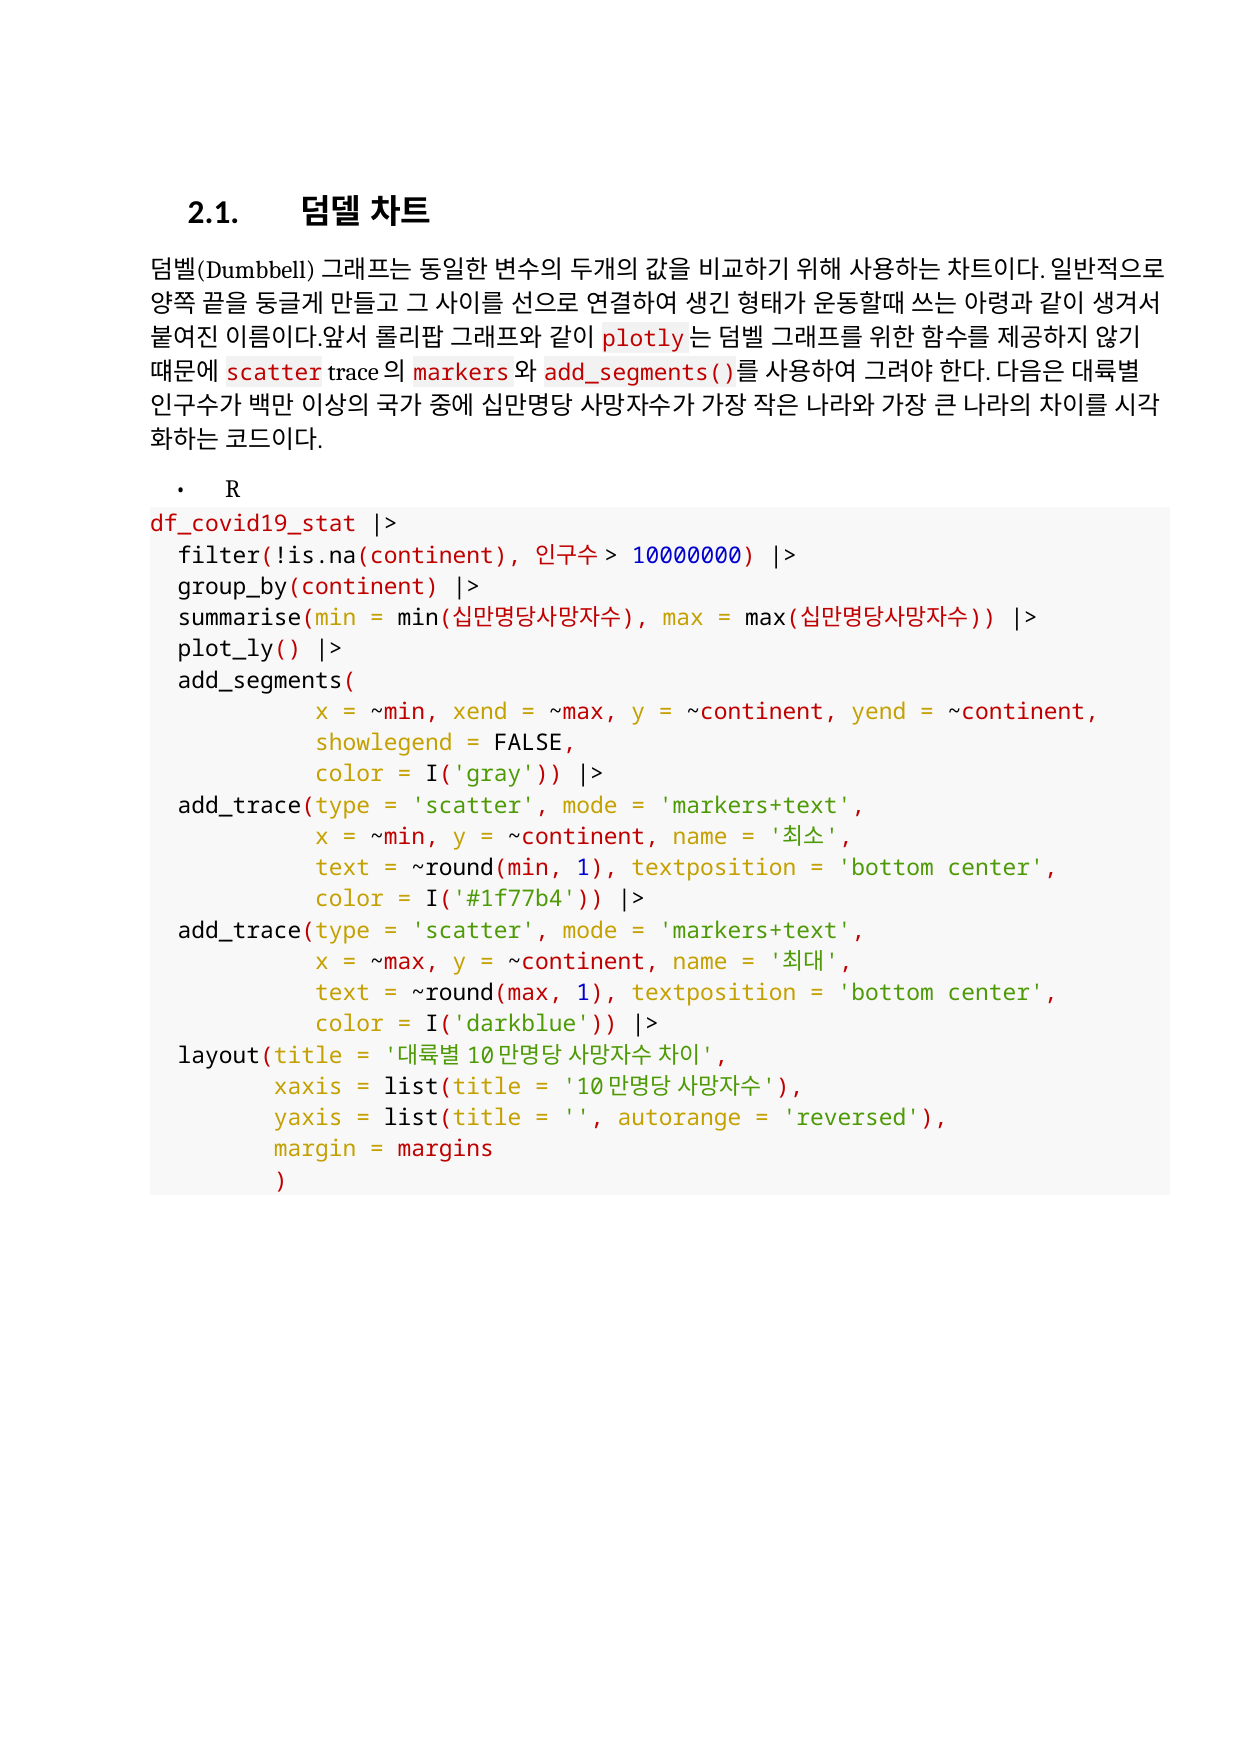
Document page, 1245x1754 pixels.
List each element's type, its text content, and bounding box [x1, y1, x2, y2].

text 덤벨(Dumbbell) 그래프는 동일한 변수의 두개의 값을 비교하기 위해 사용하는 차트이다. 일반적으로 양쪽 끝을 둥글게 만들고 그 사이를 선으로 연결하여 생긴 형태가 운동할때 쓰는 아령과 같이 생겨서 붙여진 이름이다.앞서 롤리팝 그래프와 같이 plotly는 덤벨 그래프를 위한 함수를 제공하지 않기 떄문에 scatter trace의 markers와 add_segments()를 사용하여 그려야 한다. 다음은 대륙별 인구수가 백만 이상의 국가 중에 십만명당 사망자수가 가장 작은 나라와 가장 큰 나라의 차이를 시각화하는 코드이다. [150, 252, 1170, 456]
list R [175, 475, 1170, 503]
text df_covid19_stat |> filter(!is.na(continent), 인구수 > 10000000) |> group_by(continent) |> summarise(min = min(십만명당사망자수), max = max(십만명당사망자수)) |> plot_ly() |> add_segments( x = ~min, xend = ~max, y = ~continent, yend = ~continent, showlegend = FALSE, color = I('gray')) |> add_trace(type = 'scatter', mode = 'markers+text', x = ~min, y = ~continent, name = '최소', text = ~round(min, 1), textposition = 'bottom center', color = I('#1f77b4')) |> add_trace(type = 'scatter', mode = 'markers+text', x = ~max, y = ~continent, name = '최대', text = ~round(max, 1), textposition = 'bottom center', color = I('darkblue')) |> layout(title = '대륙별 10만명당 사망자수 차이', xaxis = list(title = '10만명당 사망자수'), yaxis = list(title = '', autorange = 'reversed'), margin = margins ) [150, 507, 1170, 1195]
subtitle 덤델 차트 [187, 187, 1170, 233]
